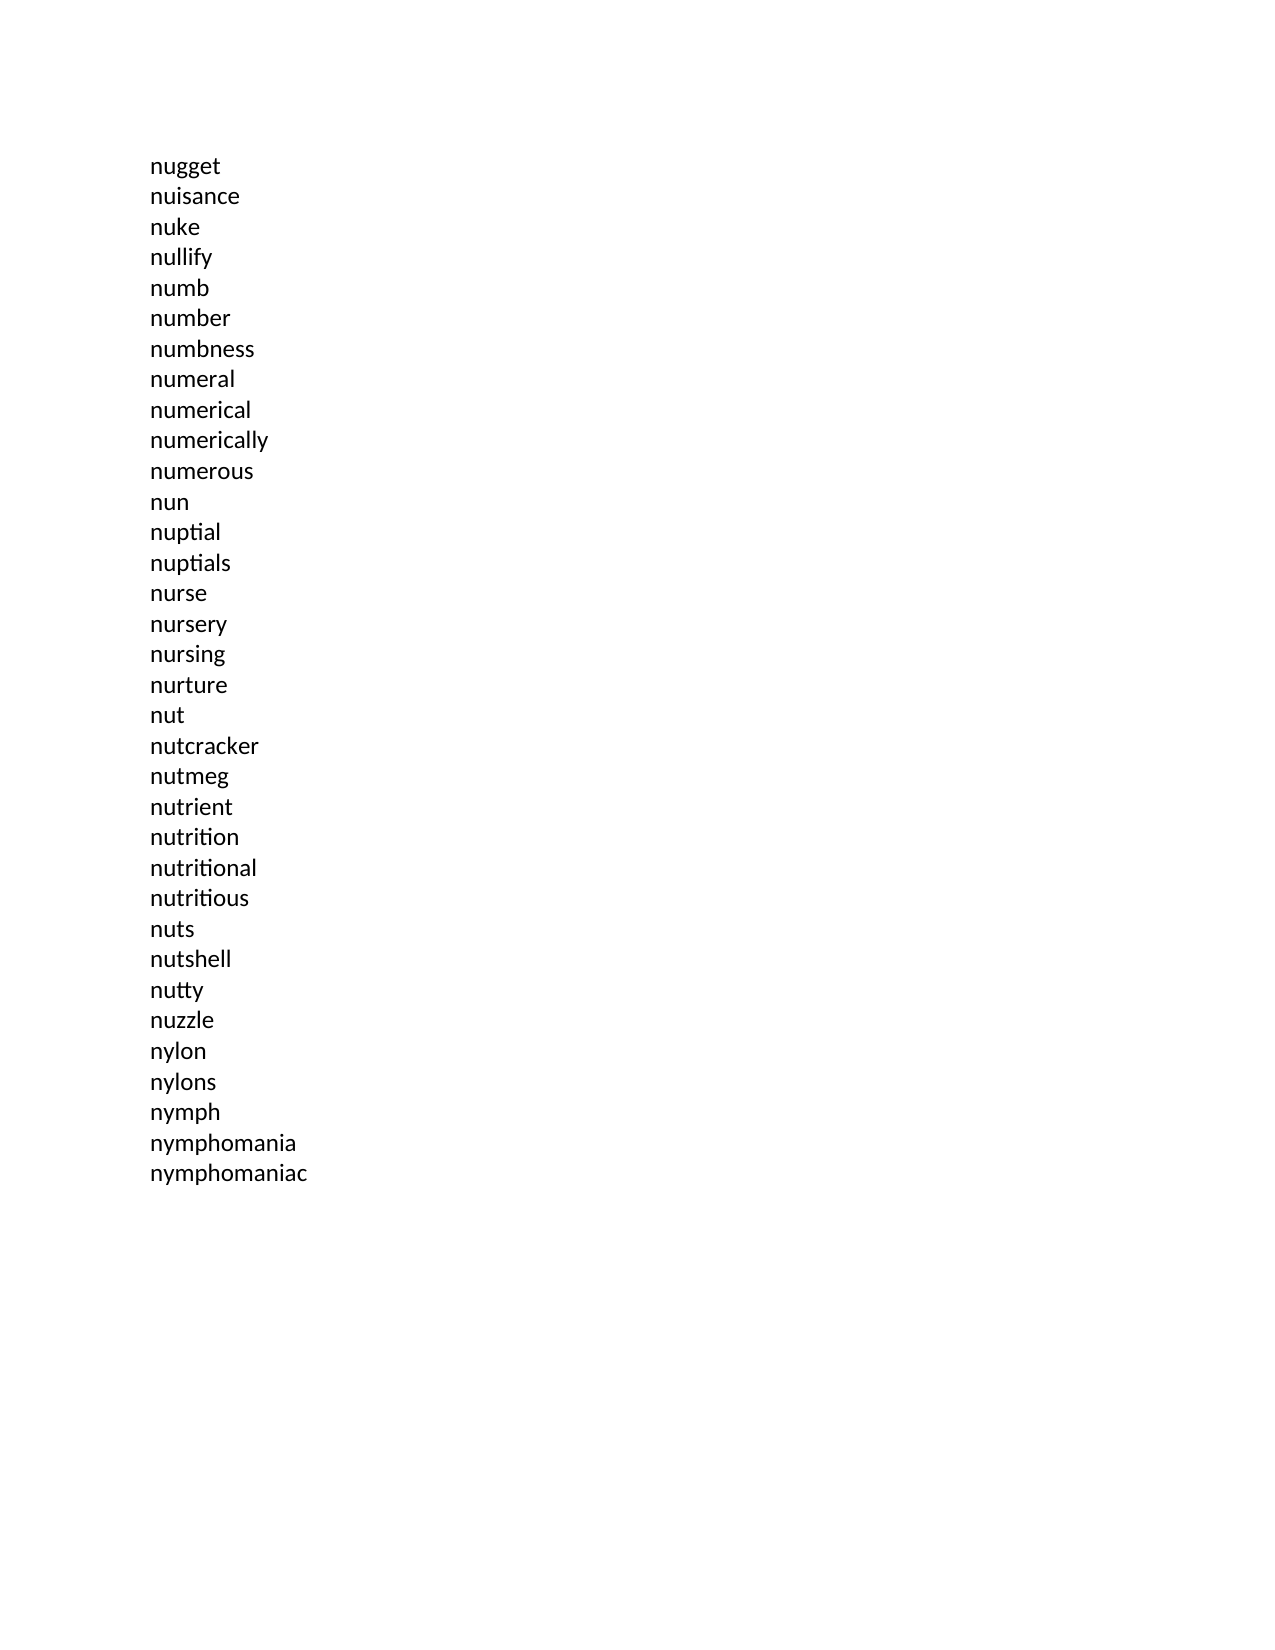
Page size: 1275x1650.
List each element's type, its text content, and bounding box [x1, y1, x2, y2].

text number [150, 303, 1125, 333]
text nymphomania [150, 1127, 1125, 1157]
text nugget [150, 150, 1125, 181]
text nylons [150, 1066, 1125, 1096]
text nutritious [150, 882, 1125, 913]
text nun [150, 486, 1125, 516]
text numerous [150, 455, 1125, 486]
text numbness [150, 333, 1125, 364]
text nullify [150, 242, 1125, 272]
text nuptial [150, 516, 1125, 547]
text nutrient [150, 791, 1125, 821]
text nutritional [150, 852, 1125, 882]
text nutshell [150, 943, 1125, 974]
text nursing [150, 638, 1125, 669]
text nymphomaniac [150, 1157, 1125, 1188]
text nuke [150, 211, 1125, 242]
text nymph [150, 1096, 1125, 1127]
text numb [150, 272, 1125, 303]
text nutcracker [150, 730, 1125, 760]
text nuts [150, 913, 1125, 943]
text nursery [150, 608, 1125, 638]
text numerically [150, 425, 1125, 455]
text numeral [150, 364, 1125, 394]
text nurture [150, 669, 1125, 699]
text nutty [150, 974, 1125, 1004]
text nut [150, 699, 1125, 730]
text nuzzle [150, 1004, 1125, 1035]
text nutrition [150, 821, 1125, 852]
text nuptials [150, 547, 1125, 577]
text nylon [150, 1035, 1125, 1066]
text numerical [150, 394, 1125, 425]
text nuisance [150, 181, 1125, 211]
text nurse [150, 577, 1125, 608]
text nutmeg [150, 760, 1125, 791]
